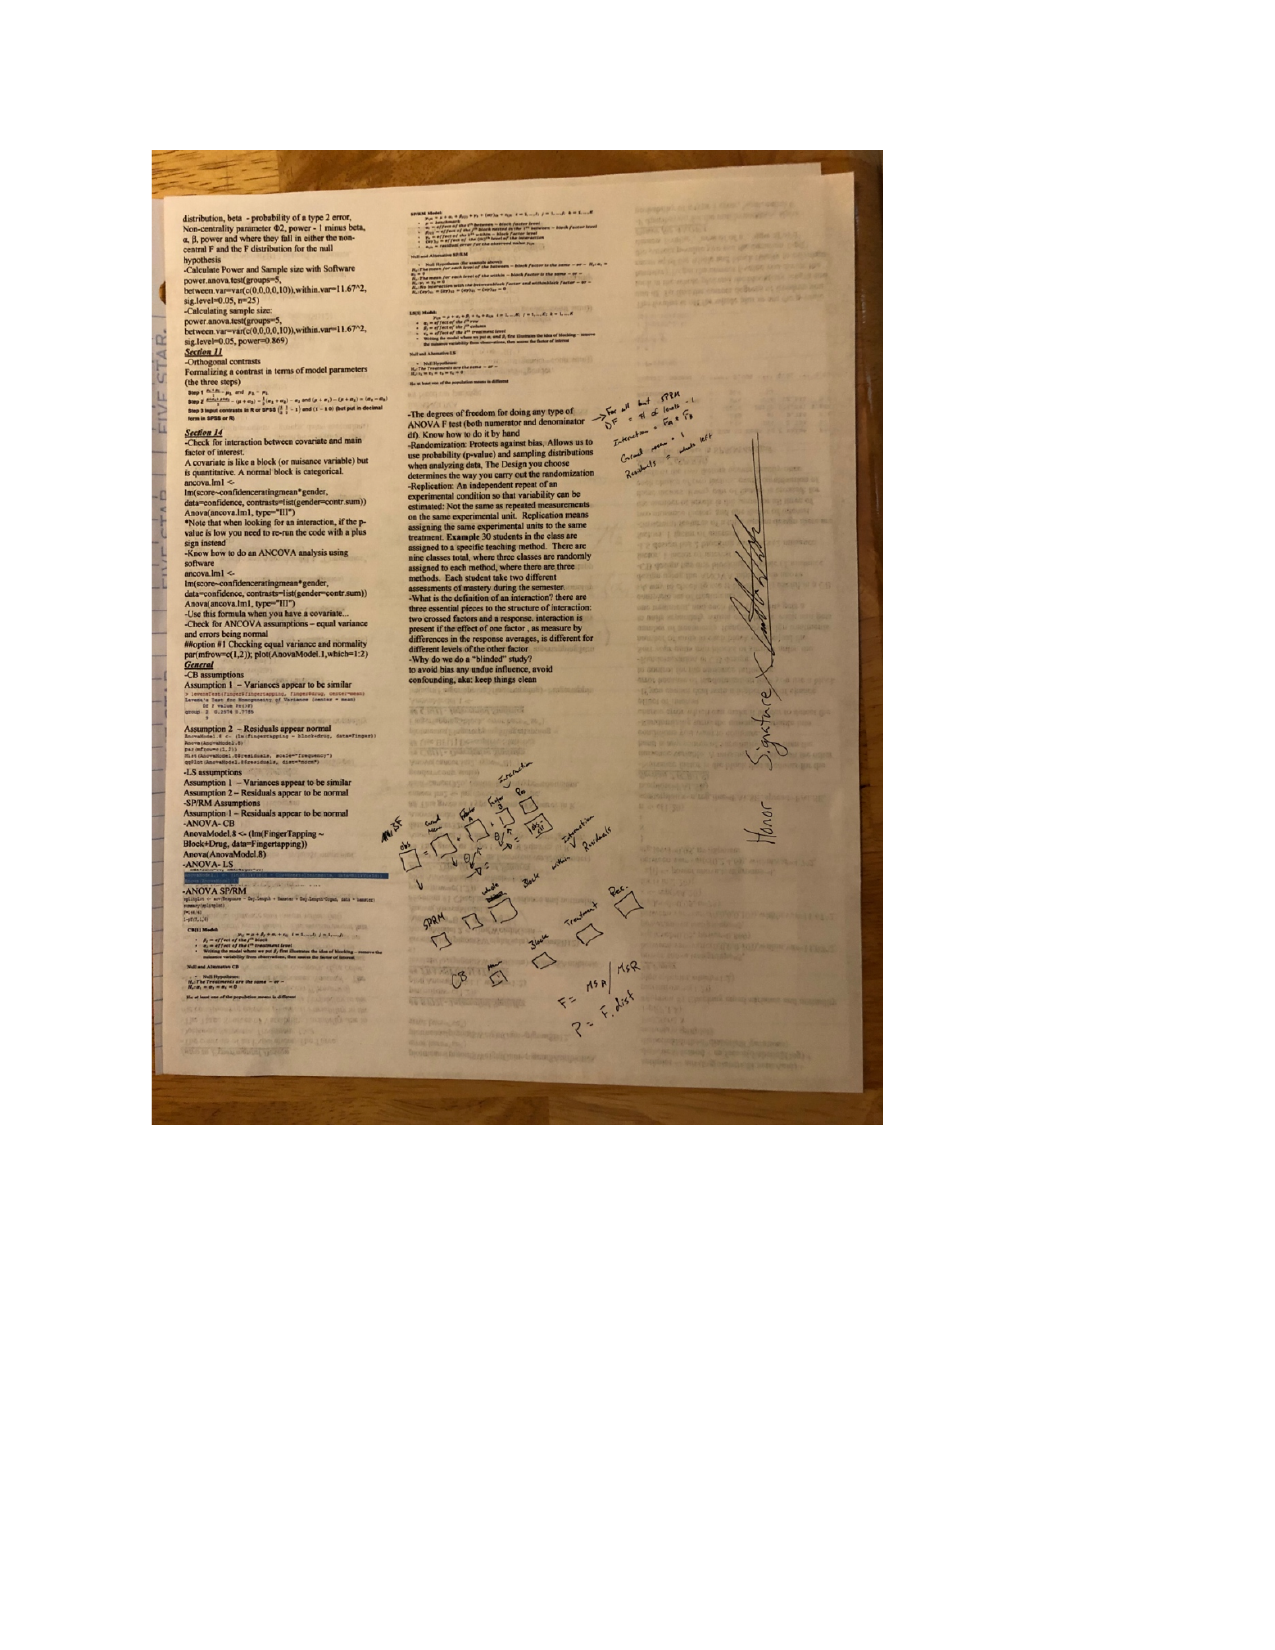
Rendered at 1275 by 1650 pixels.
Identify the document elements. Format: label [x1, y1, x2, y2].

picture [152, 151, 883, 1125]
